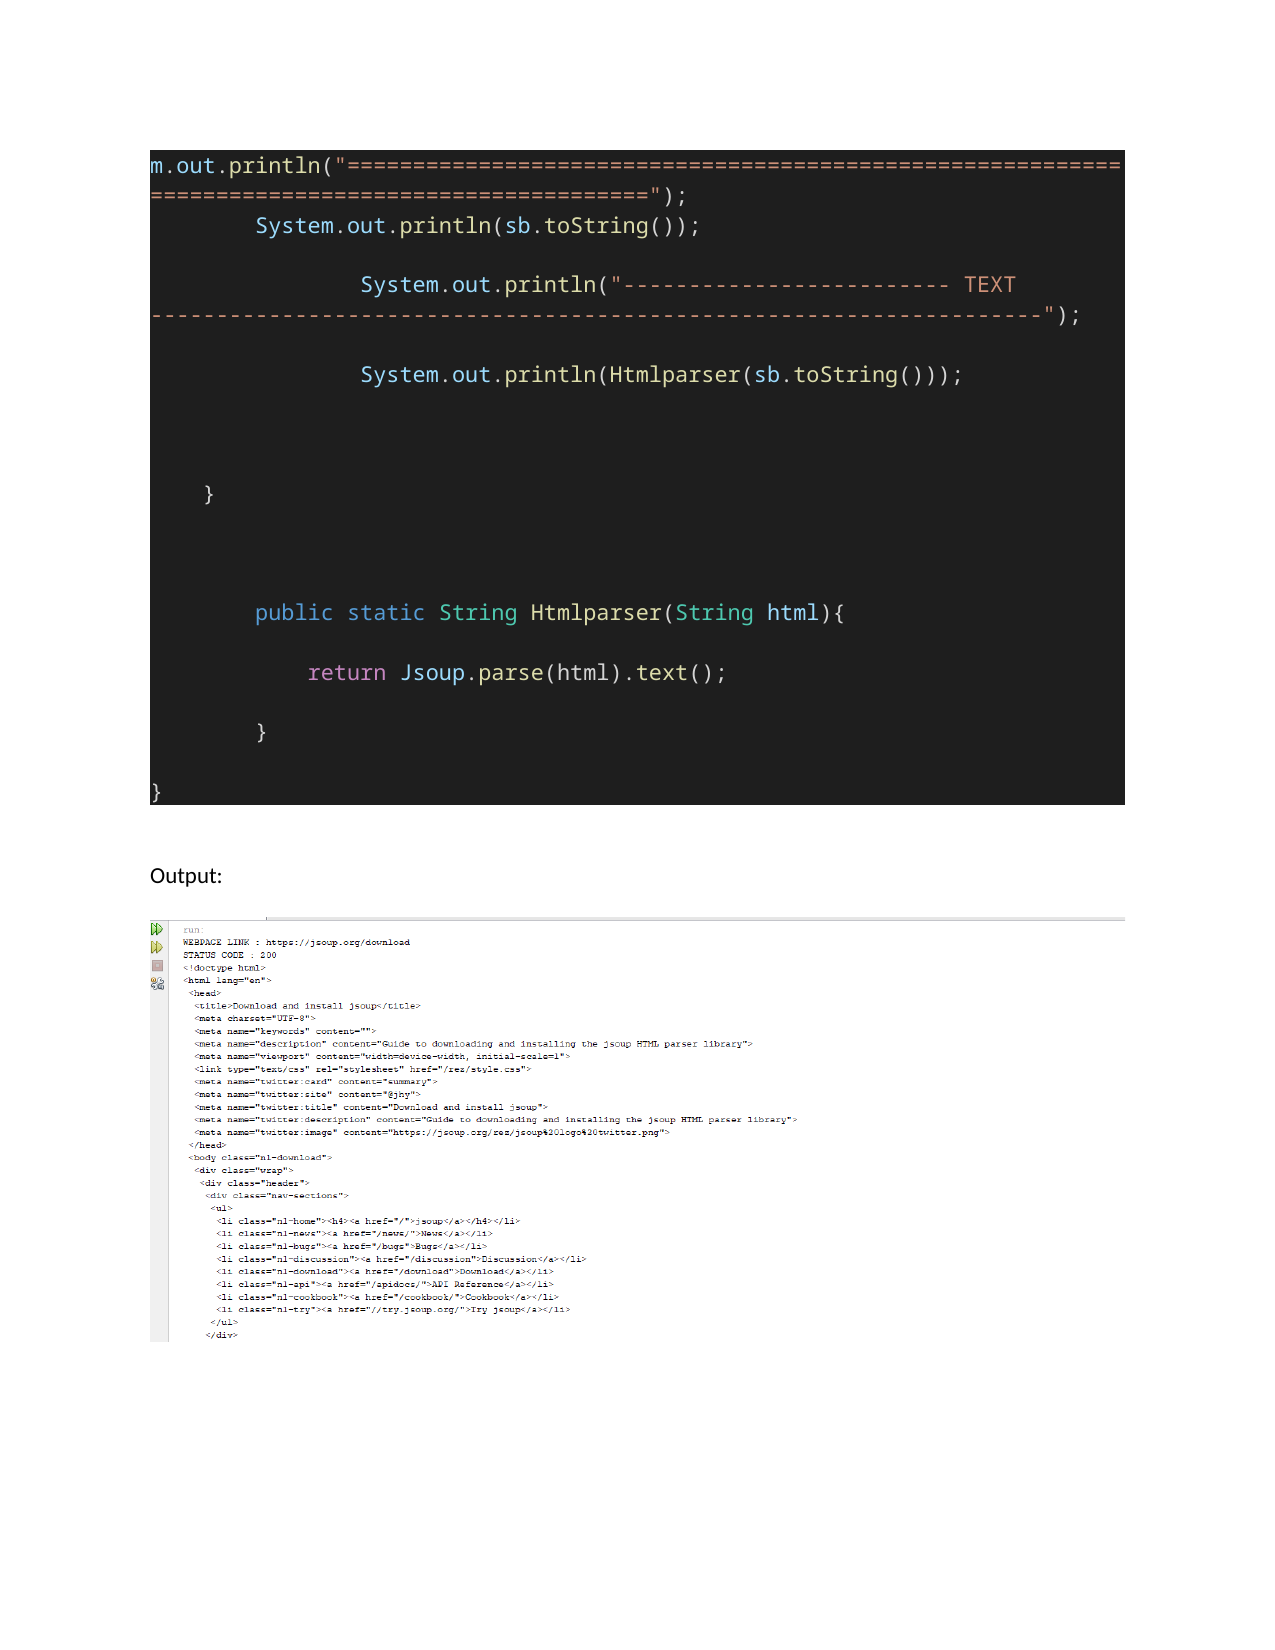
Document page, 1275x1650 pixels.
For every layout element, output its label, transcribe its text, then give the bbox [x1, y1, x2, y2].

picture [150, 917, 1125, 1342]
text System.out.println("================================================================================================="); [150, 150, 1125, 209]
text } [150, 776, 1125, 805]
text public static String Htmlparser(String html){ [150, 597, 1125, 627]
text System.out.println(Htmlparser(sb.toString())); [150, 358, 1125, 388]
text return Jsoup.parse(html).text(); [150, 656, 1125, 686]
text } [150, 478, 1125, 507]
text } [150, 716, 1125, 746]
text System.out.println("------------------------- TEXT --------------------------------------------------------------------"); [150, 269, 1125, 329]
text System.out.println(sb.toString()); [150, 209, 1125, 239]
text Output: [150, 861, 1125, 889]
